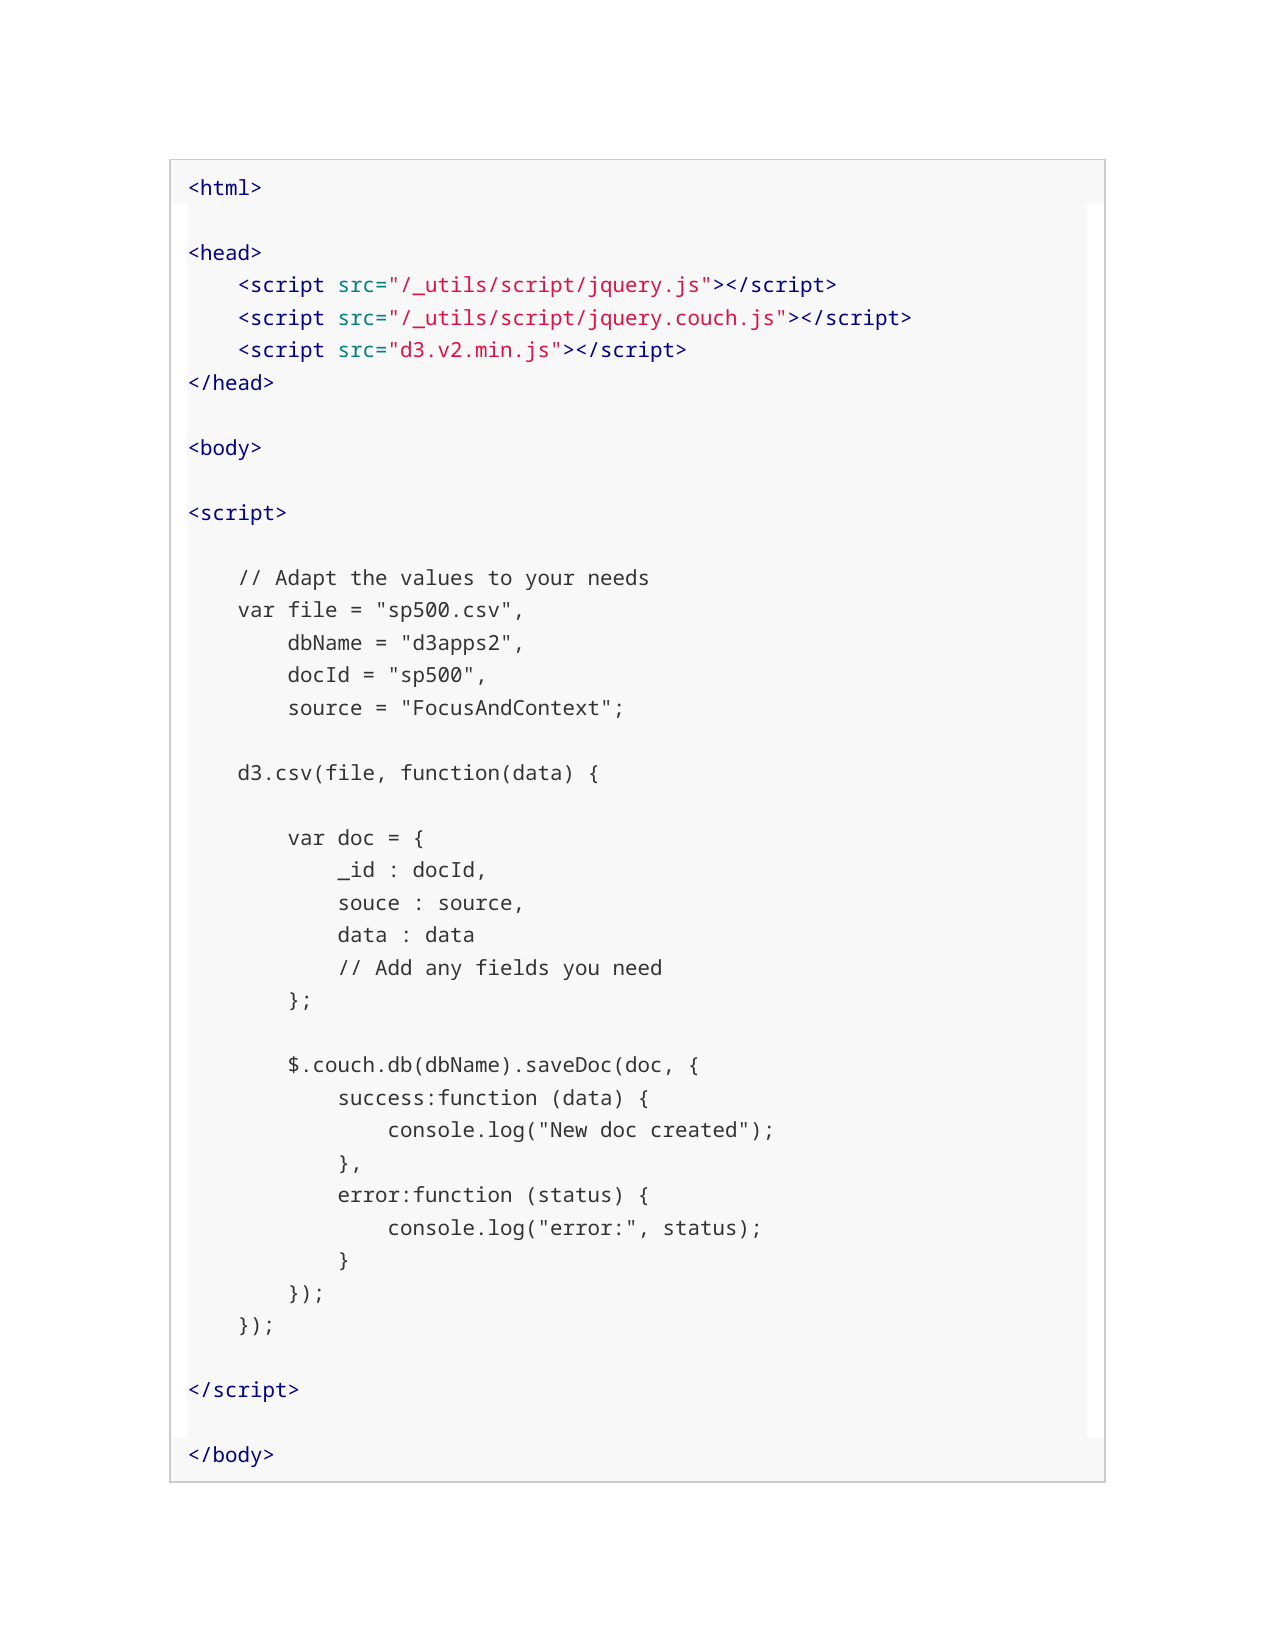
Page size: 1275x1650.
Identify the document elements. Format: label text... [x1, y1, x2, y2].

text source = "FocusAndContext"; [187, 691, 1087, 723]
text <script src="d3.v2.min.js"></script> [187, 333, 1087, 366]
text <script src="/_utils/script/jquery.couch.js"></script> [187, 301, 1087, 333]
text error:function (status) { [187, 1178, 1087, 1211]
text success:function (data) { [187, 1081, 1087, 1113]
text data : data [187, 918, 1087, 951]
text }; [187, 983, 1087, 1016]
text // Add any fields you need [187, 951, 1087, 983]
text var file = "sp500.csv", [187, 593, 1087, 626]
text console.log("New doc created"); [187, 1113, 1087, 1146]
text }); [187, 1276, 1087, 1308]
text <script src="/_utils/script/jquery.js"></script> [187, 268, 1087, 301]
text d3.csv(file, function(data) { [187, 756, 1087, 788]
text <script> [187, 496, 1087, 528]
text <head> [187, 236, 1087, 268]
text </body> [171, 1426, 1104, 1481]
text _id : docId, [187, 853, 1087, 886]
text } [187, 1243, 1087, 1276]
text <body> [187, 431, 1087, 463]
text console.log("error:", status); [187, 1211, 1087, 1243]
text docId = "sp500", [187, 658, 1087, 691]
text </head> [187, 366, 1087, 398]
text </script> [187, 1373, 1087, 1406]
text <html> [171, 160, 1104, 203]
text }); [187, 1308, 1087, 1341]
text dbName = "d3apps2", [187, 626, 1087, 658]
text }, [187, 1146, 1087, 1178]
text // Adapt the values to your needs [187, 561, 1087, 593]
text $.couch.db(dbName).saveDoc(doc, { [187, 1048, 1087, 1081]
text var doc = { [187, 821, 1087, 853]
text souce : source, [187, 886, 1087, 918]
